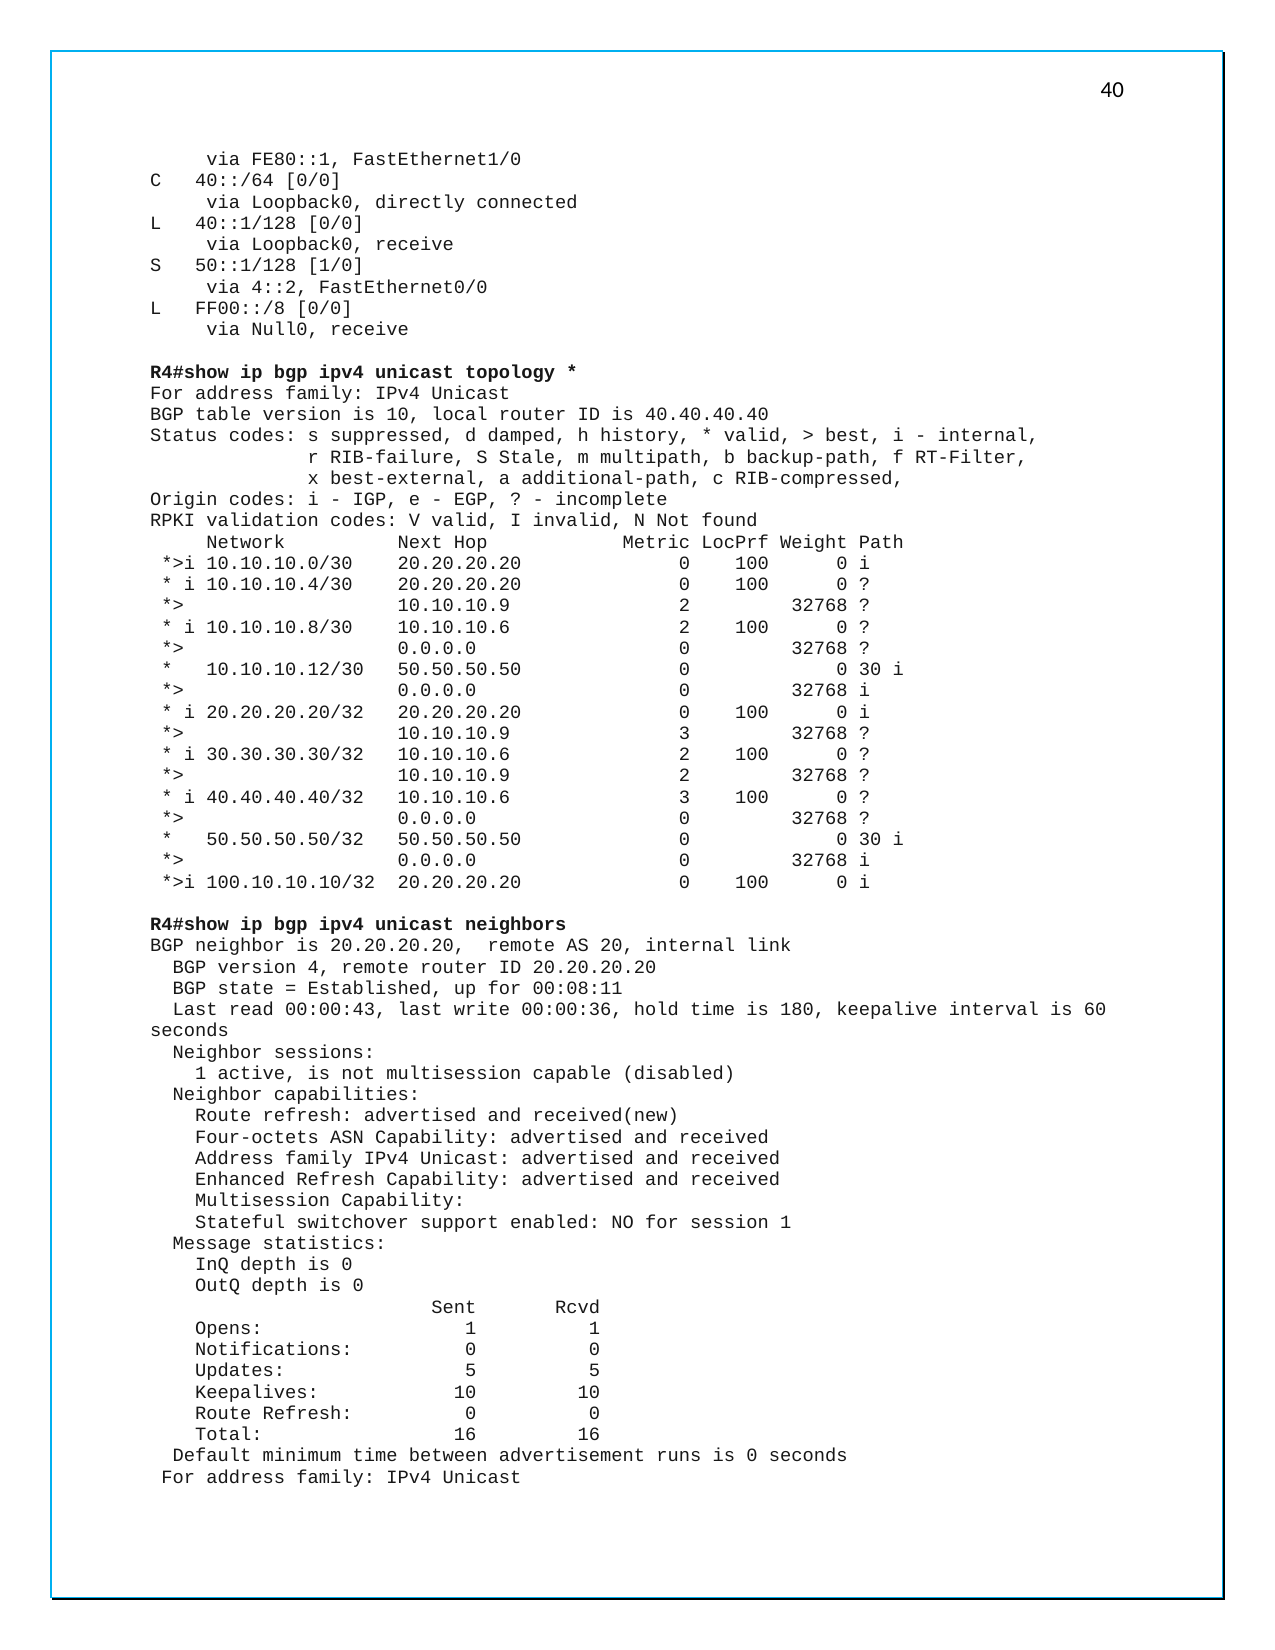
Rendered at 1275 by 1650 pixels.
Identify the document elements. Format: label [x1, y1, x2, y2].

text [150, 150, 1123, 1489]
